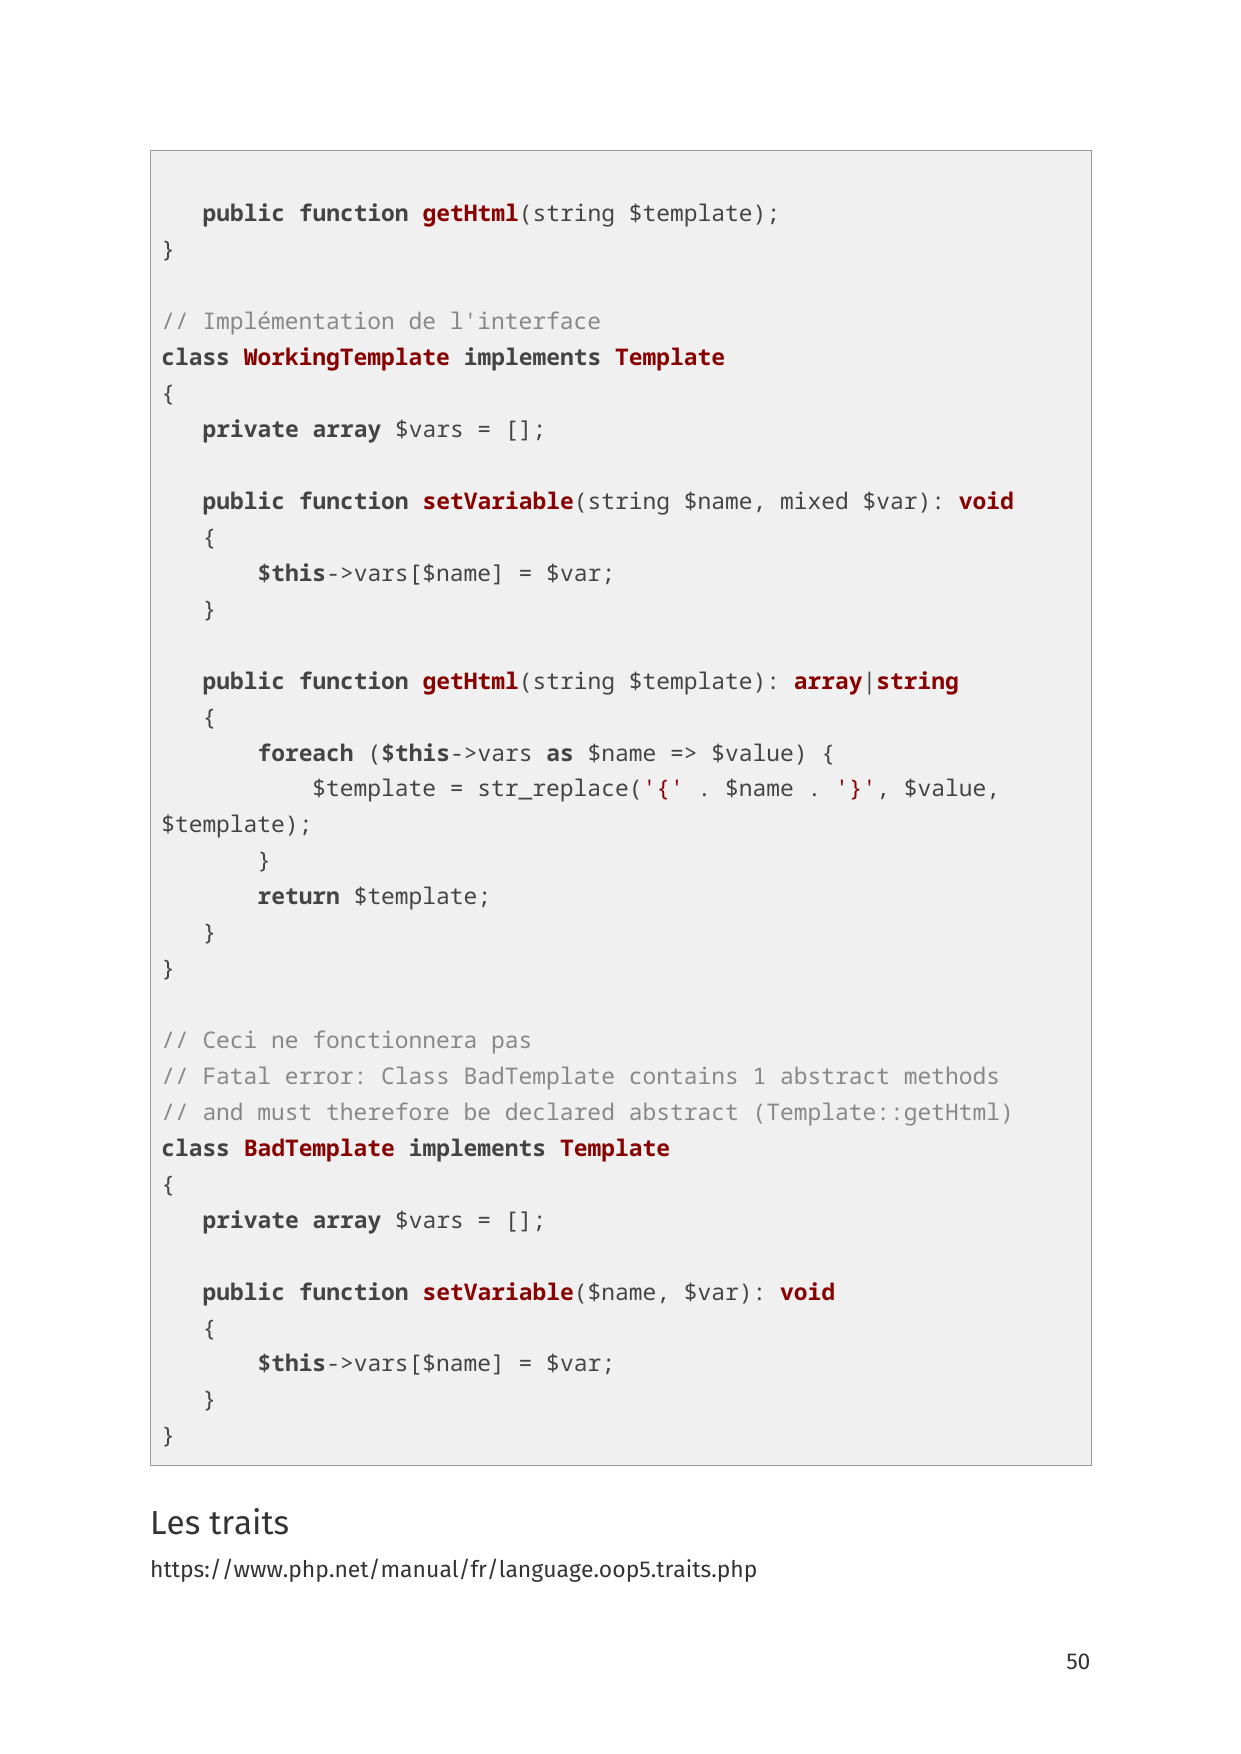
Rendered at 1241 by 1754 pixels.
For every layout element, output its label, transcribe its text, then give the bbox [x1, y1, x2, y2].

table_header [151, 151, 1091, 1465]
text https://www.php.net/manual/fr/language.oop5.traits.php [150, 1556, 1090, 1583]
subtitle Les traits [150, 1503, 1090, 1543]
